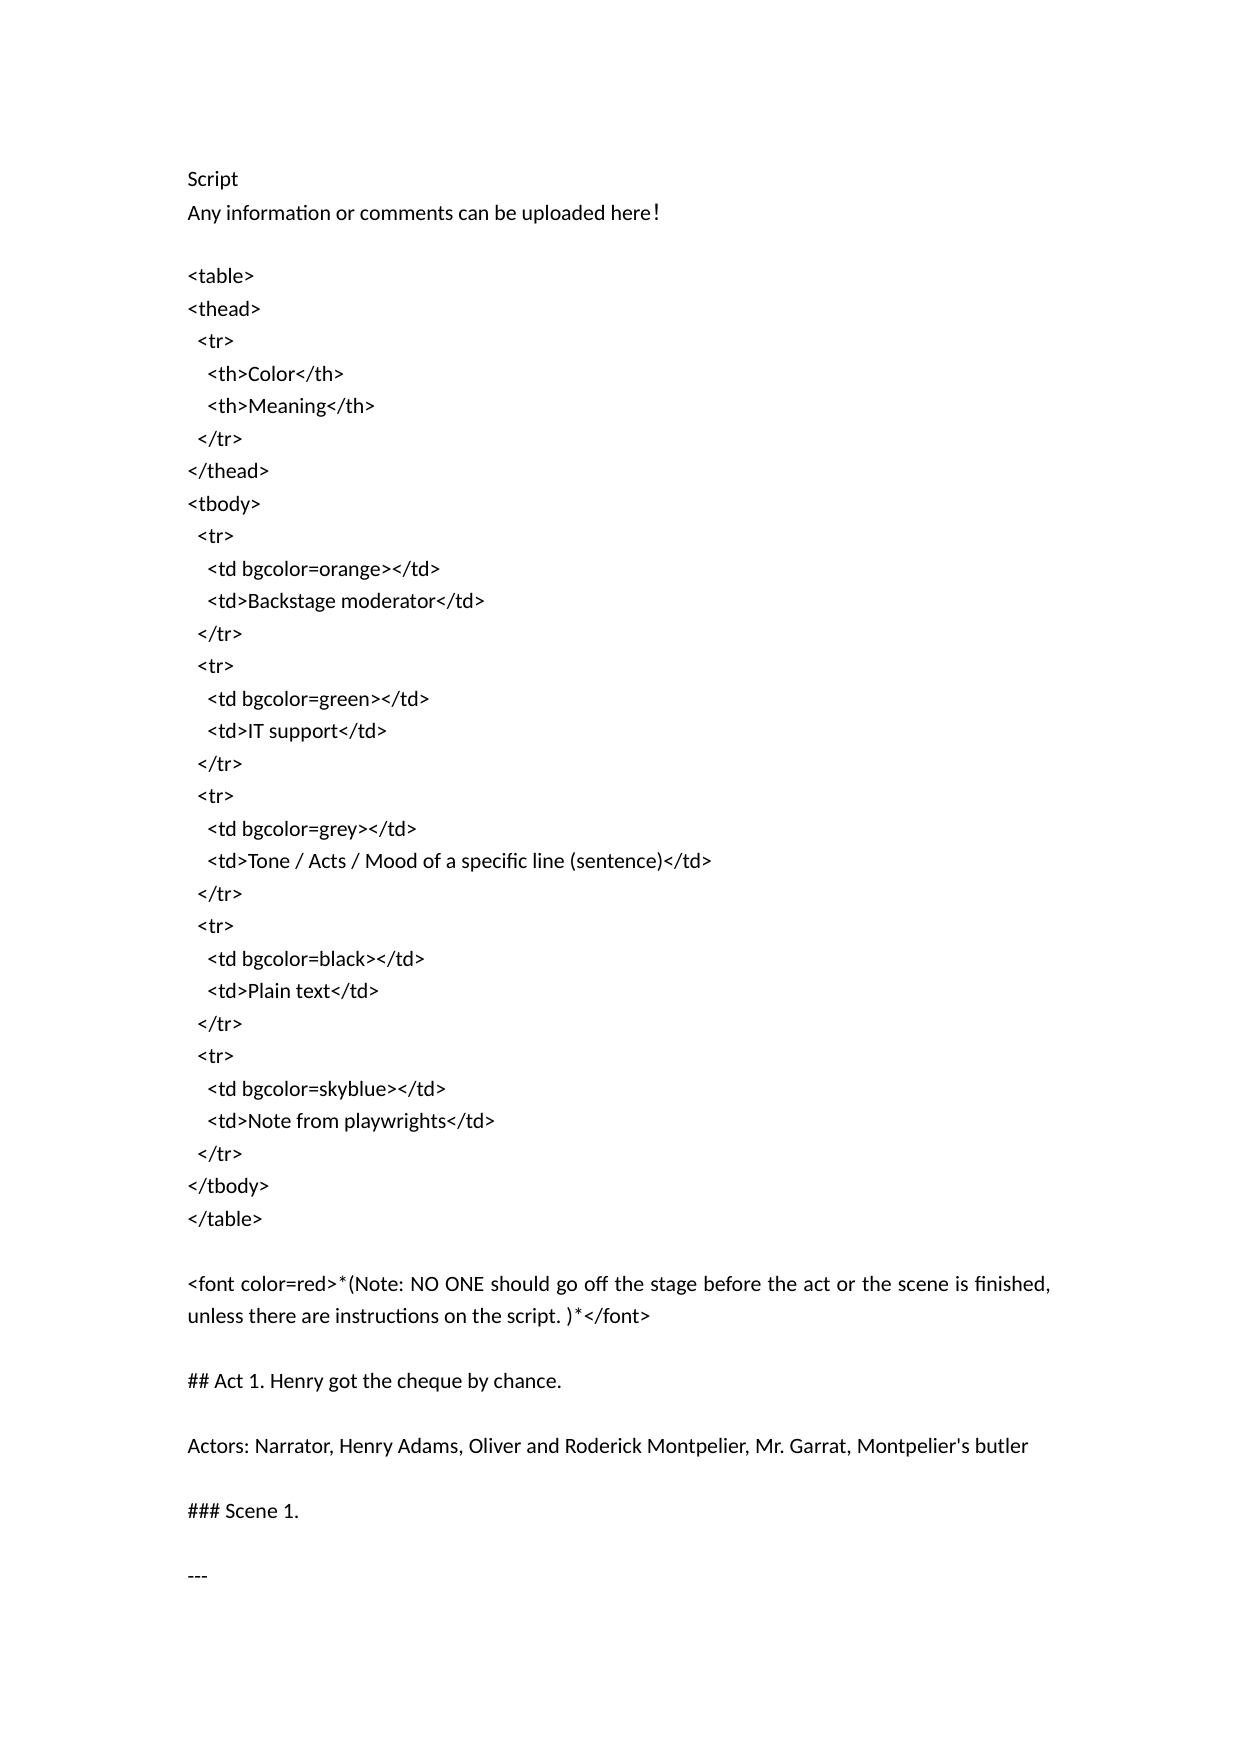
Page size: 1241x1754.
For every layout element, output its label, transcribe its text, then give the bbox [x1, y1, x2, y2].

text </table> [187, 1202, 1053, 1234]
text <th>Color</th> [187, 357, 1053, 389]
text <tr> [187, 1039, 1053, 1072]
text <th>Meaning</th> [187, 389, 1053, 422]
text <tr> [187, 519, 1053, 552]
text <table> [187, 259, 1053, 292]
text <td>IT support</td> [187, 714, 1053, 747]
text </tr> [187, 617, 1053, 649]
text Actors: Narrator, Henry Adams, Oliver and Roderick Montpelier, Mr. Garrat, Montpelier's butler [187, 1429, 1053, 1462]
text <tr> [187, 649, 1053, 682]
text </tr> [187, 422, 1053, 454]
text </tr> [187, 1137, 1053, 1169]
text <td>Note from playwrights</td> [187, 1104, 1053, 1137]
text <thead> [187, 292, 1053, 324]
text <tr> [187, 779, 1053, 812]
text </tr> [187, 1007, 1053, 1039]
text <td bgcolor=orange></td> [187, 552, 1053, 584]
text --- [187, 1559, 1053, 1592]
text Script [187, 162, 1053, 194]
text <td bgcolor=grey></td> [187, 812, 1053, 844]
text <tr> [187, 324, 1053, 357]
text ## Act 1. Henry got the cheque by chance. [187, 1364, 1053, 1397]
text <tbody> [187, 487, 1053, 519]
text Any information or comments can be uploaded here！ [187, 194, 1053, 227]
text <td>Backstage moderator</td> [187, 584, 1053, 617]
text </tr> [187, 877, 1053, 909]
text <td>Plain text</td> [187, 974, 1053, 1007]
text <tr> [187, 909, 1053, 942]
text <td bgcolor=black></td> [187, 942, 1053, 974]
text </thead> [187, 454, 1053, 487]
text <td>Tone / Acts / Mood of a specific line (sentence)</td> [187, 844, 1053, 877]
text <td bgcolor=skyblue></td> [187, 1072, 1053, 1104]
text </tbody> [187, 1169, 1053, 1202]
text </tr> [187, 747, 1053, 779]
text <td bgcolor=green></td> [187, 682, 1053, 714]
text ### Scene 1. [187, 1494, 1053, 1527]
text <font color=red>*(Note: NO ONE should go off the stage before the act or the scene is finished, unless there are instructions on the script. )*</font> [187, 1267, 1053, 1332]
